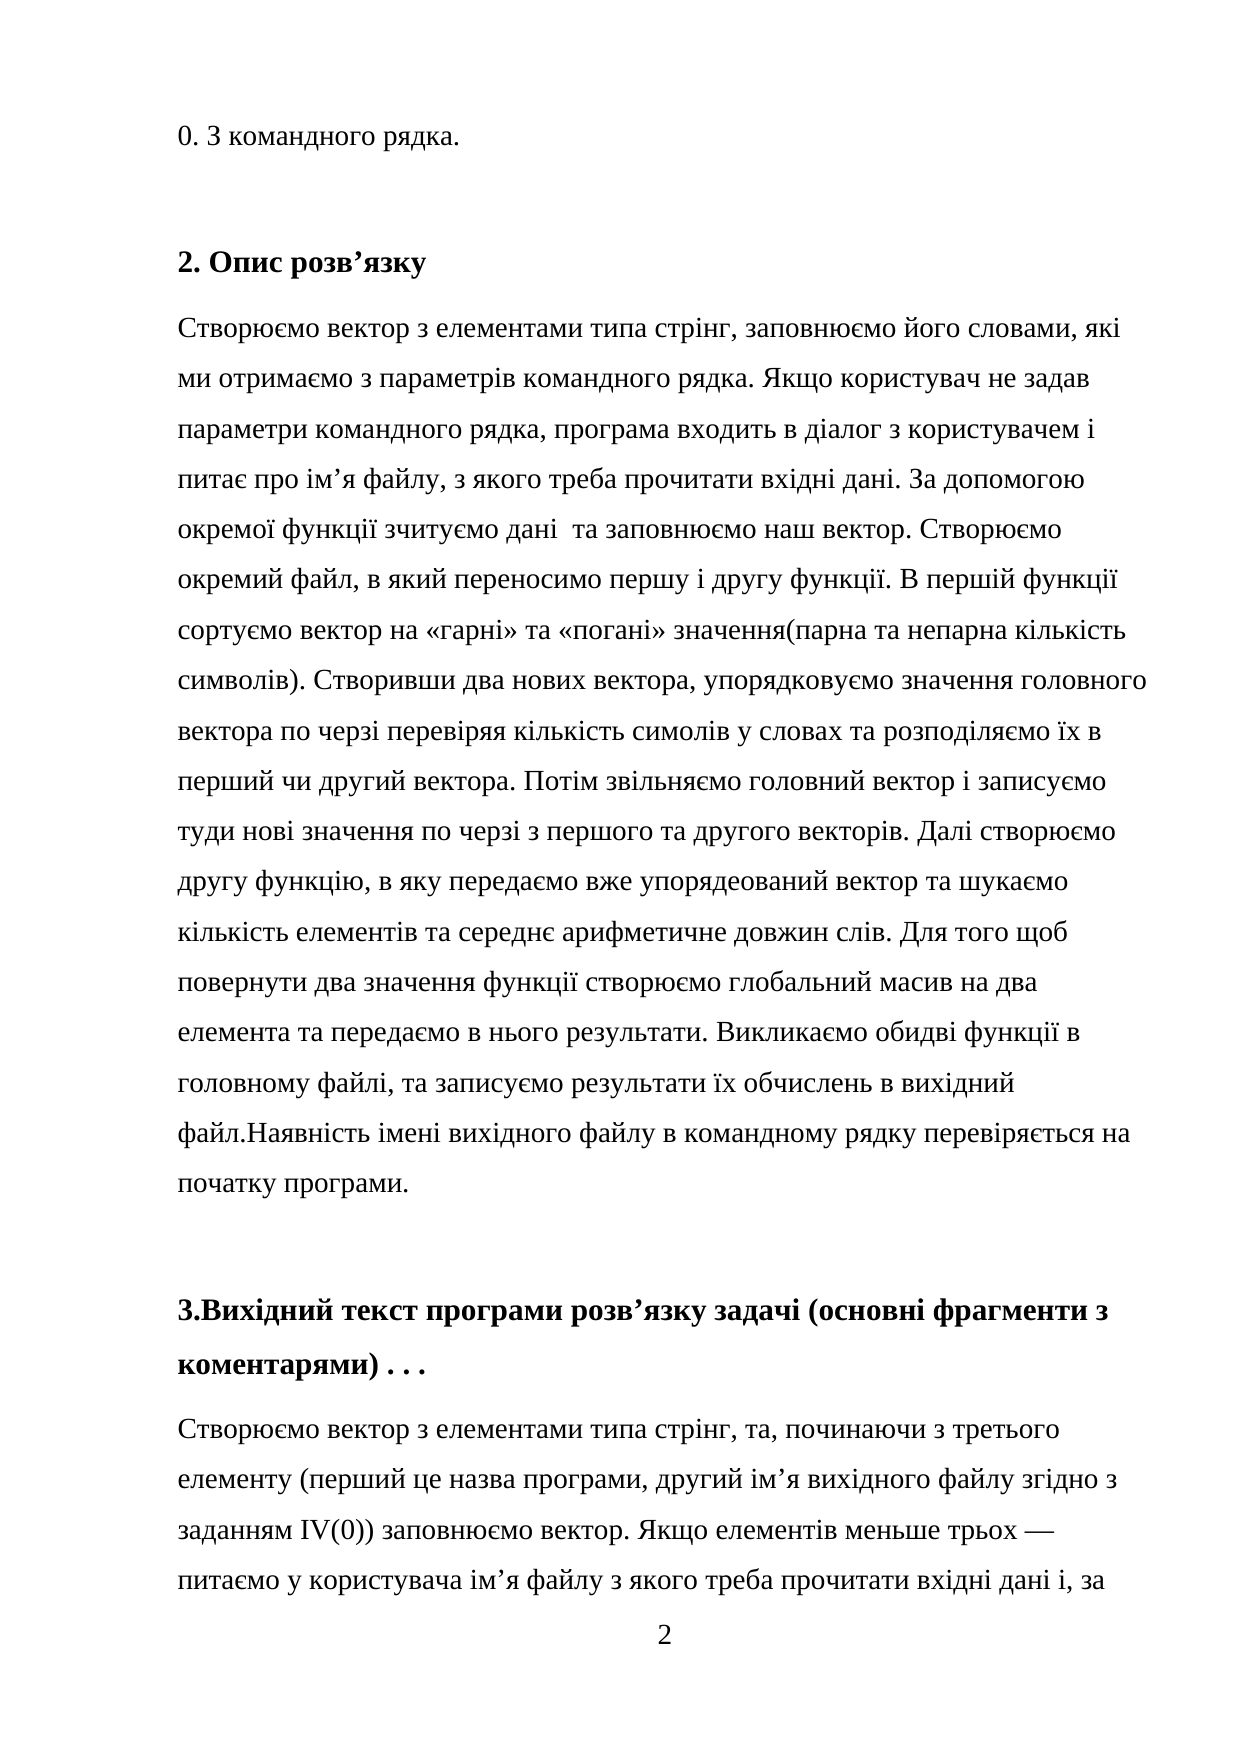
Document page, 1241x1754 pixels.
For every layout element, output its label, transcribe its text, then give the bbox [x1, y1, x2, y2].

text 0. З командного рядка. [177, 118, 1152, 152]
text 3.Вихідний текст програми розв’язку задачі (основні фрагменти з коментарями) . . . [177, 1291, 1152, 1381]
text 2. Опис розв’язку [177, 244, 1152, 280]
text Створюємо вектор з елементами типа стрінг, заповнюємо його словами, які ми отримаємо з параметрів командного рядка. Якщо користувач не задав параметри командного рядка, програма входить в діалог з користувачем і питає про ім’я файлу, з якого треба прочитати вхідні дані. За допомогою окремої функції зчитуємо дані та заповнюємо наш вектор. Створюємо окремий файл, в який переносимо першу і другу функції. В першій функції сортуємо вектор на «гарні» та «погані» значення(парна та непарна кількість символів). Створивши два нових вектора, упорядковуємо значення головного вектора по черзі перевіряя кількість симолів у словах та розподіляємо їх в перший чи другий вектора. Потім звільняємо головний вектор і записуємо туди нові значення по черзі з першого та другого векторів. Далі створюємо другу функцію, в яку передаємо вже упорядеований вектор та шукаємо кількість елементів та середнє арифметичне довжин слів. Для того щоб повернути два значення функції створюємо глобальний масив на два елемента та передаємо в нього результати. Викликаємо обидві функції в головному файлі, та записуємо результати їх обчислень в вихідний файл.Наявність імені вихідного файлу в командному рядку перевіряється на початку програми. [177, 310, 1152, 1199]
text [177, 1411, 1152, 1596]
